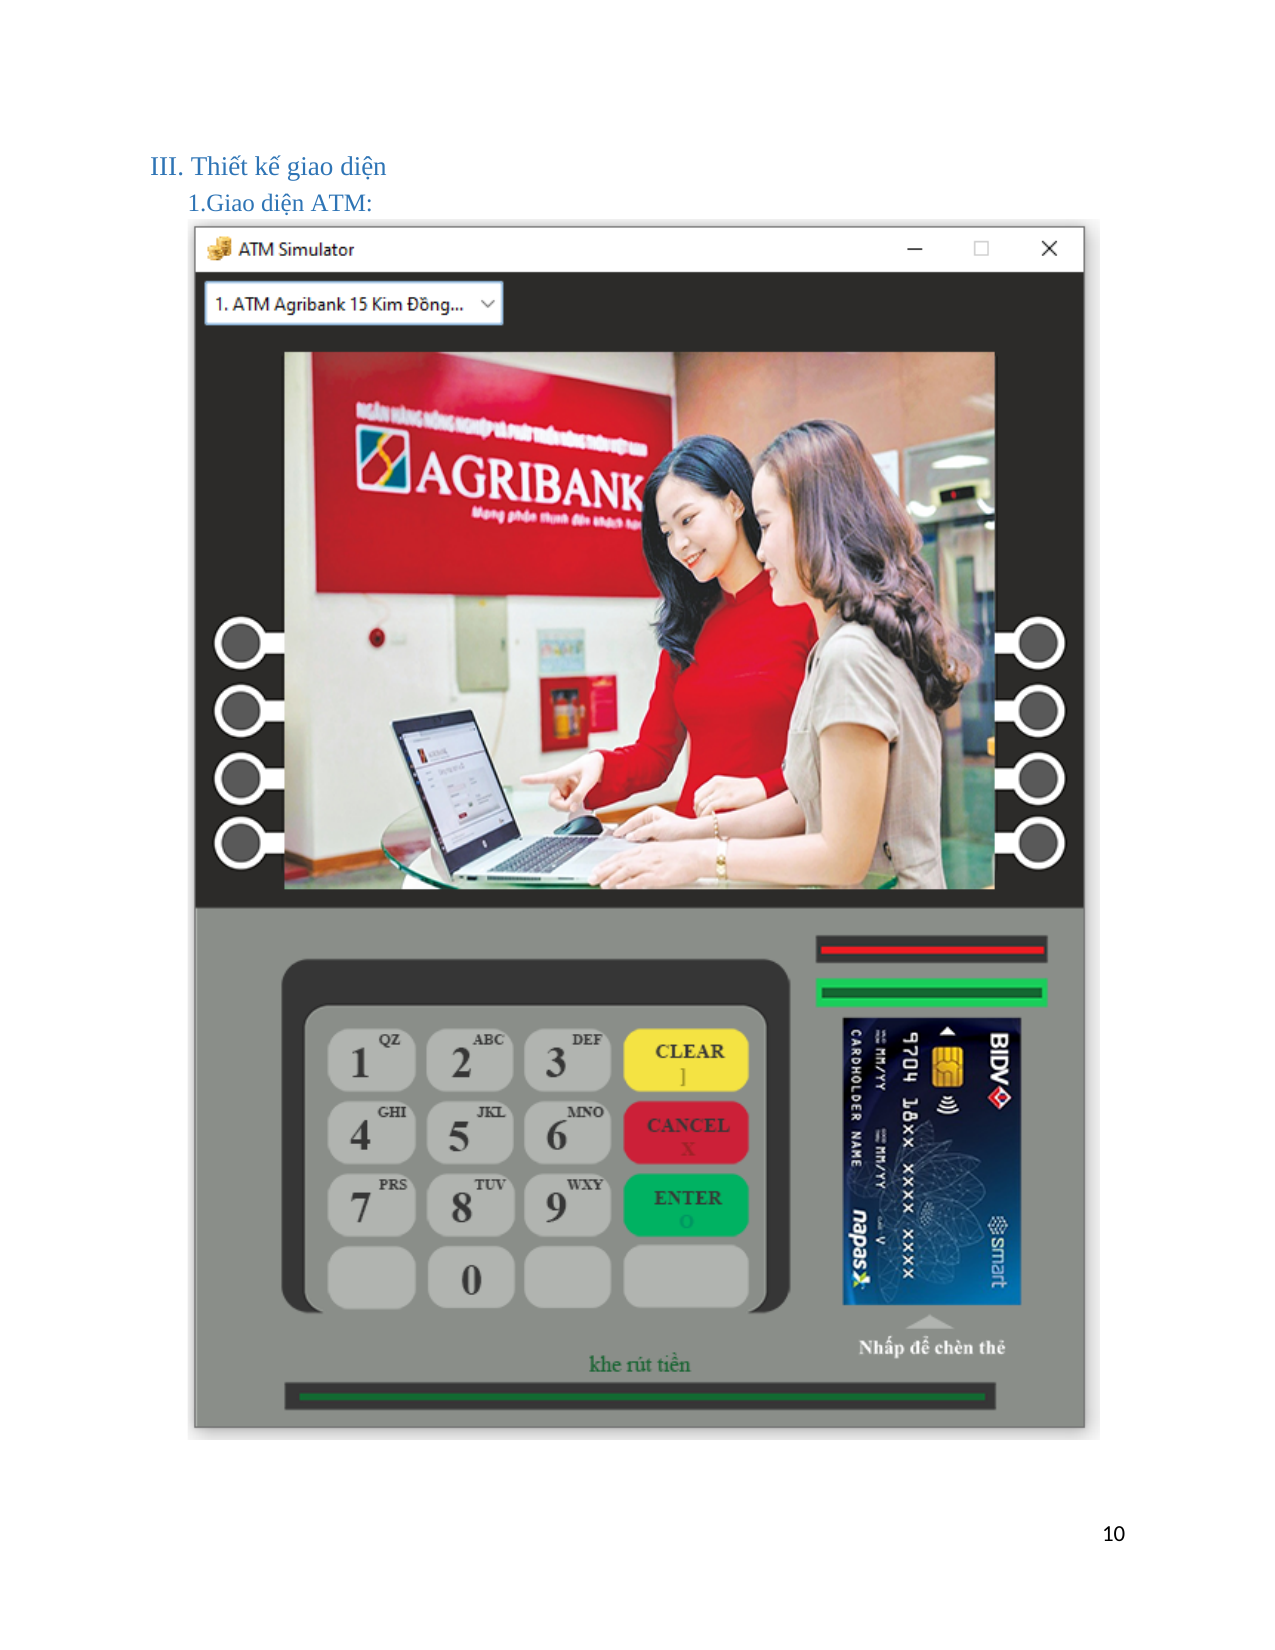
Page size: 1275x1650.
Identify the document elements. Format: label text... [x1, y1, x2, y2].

subtitle III. Thiết kế giao diện [150, 150, 1125, 181]
picture [187, 219, 1100, 1440]
